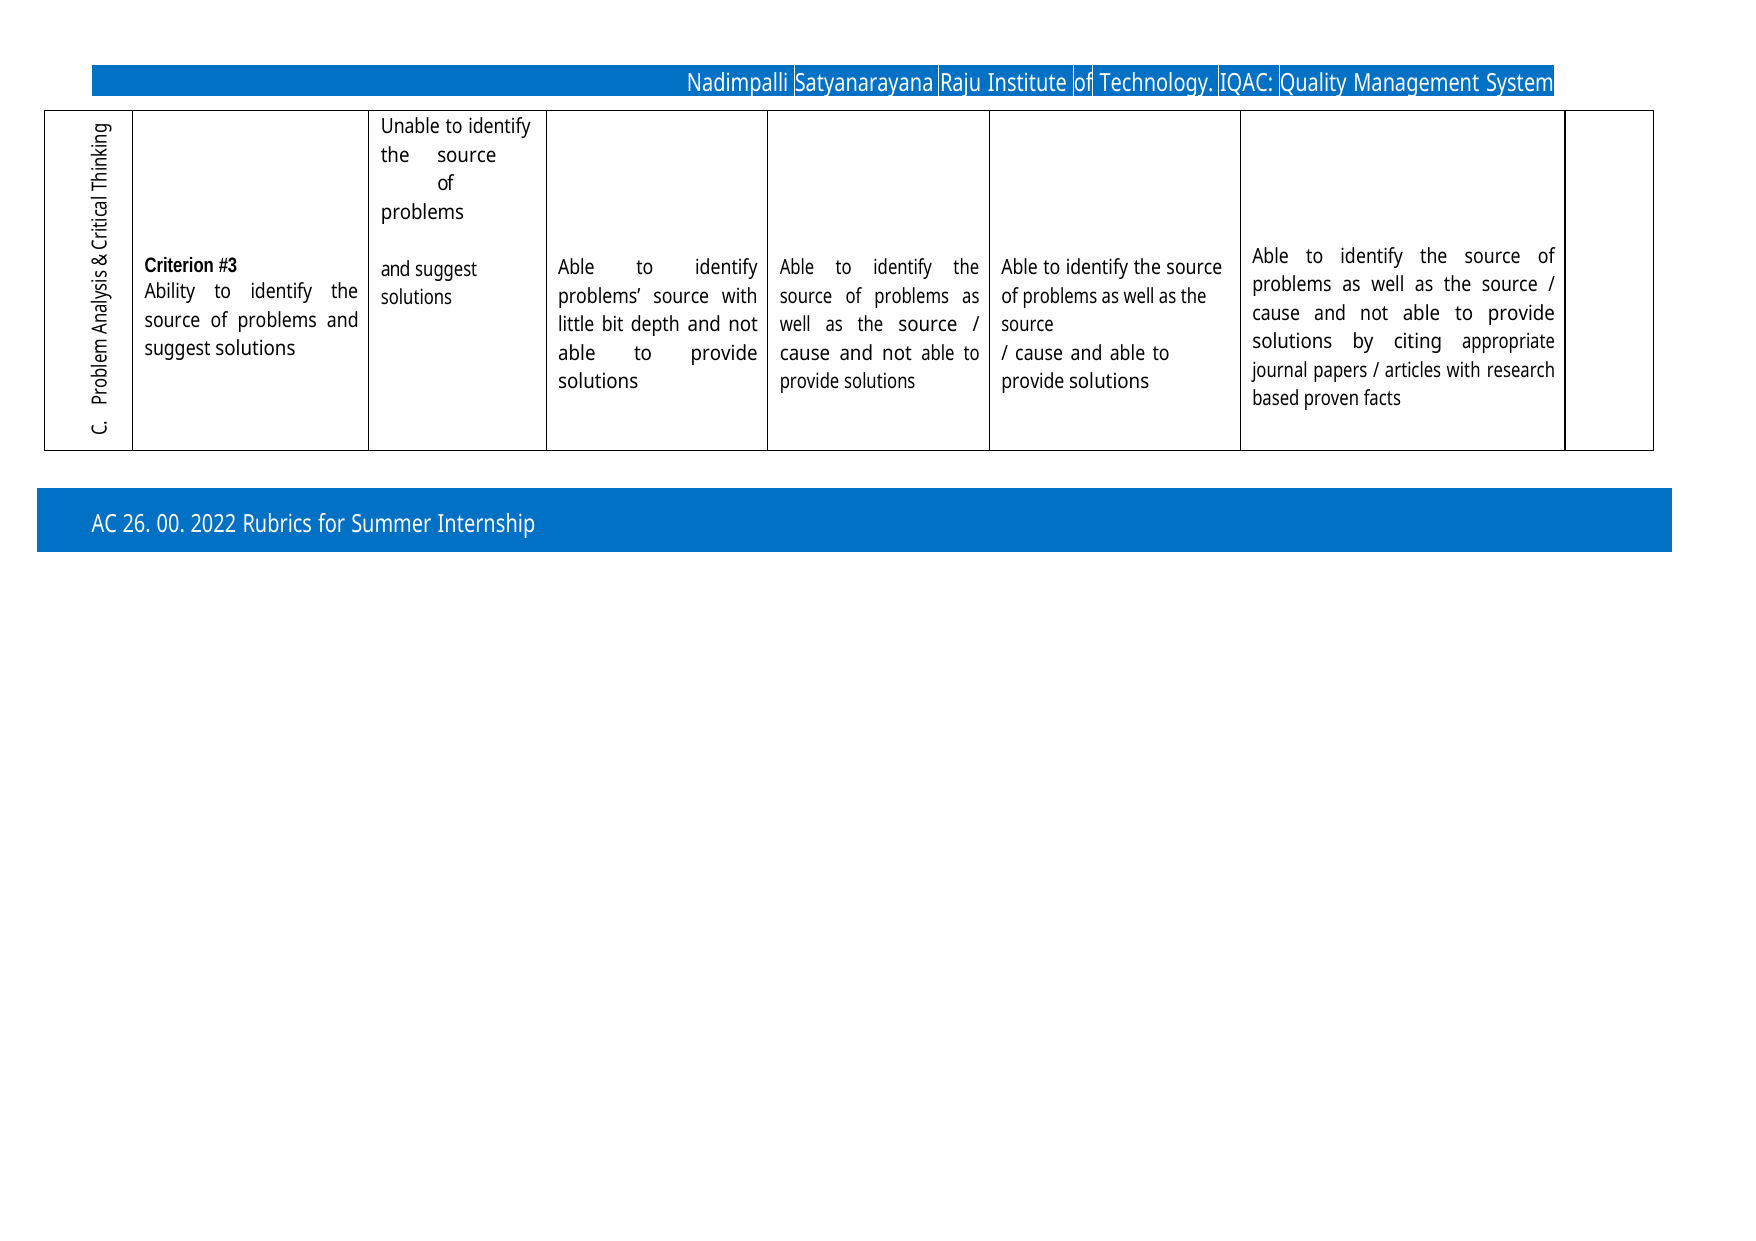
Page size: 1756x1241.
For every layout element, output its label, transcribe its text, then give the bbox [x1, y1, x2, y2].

table_cell Able to identify the source of problems as well as the source / cause and not able to provide solutions by citing appropriate journal papers / articles with research based proven facts [1241, 111, 1564, 449]
table_cell Criterion #3 Ability to identify the source of problems and suggest solutions [133, 111, 368, 449]
table_cell Able to identify the source of problems as well as the source / cause and able to provide solutions [990, 111, 1240, 449]
table_cell C. Problem Analysis & Critical Thinking [45, 111, 132, 449]
table_cell Able to identify the source of problems as well as the source / cause and not able to provide solutions [768, 111, 989, 449]
table_cell Able to identify problems’ source with little bit depth and not able to provide solutions [547, 111, 767, 449]
table_cell [1566, 111, 1653, 449]
table_cell Unable to identify the source of problems and suggest solutions [369, 111, 546, 449]
